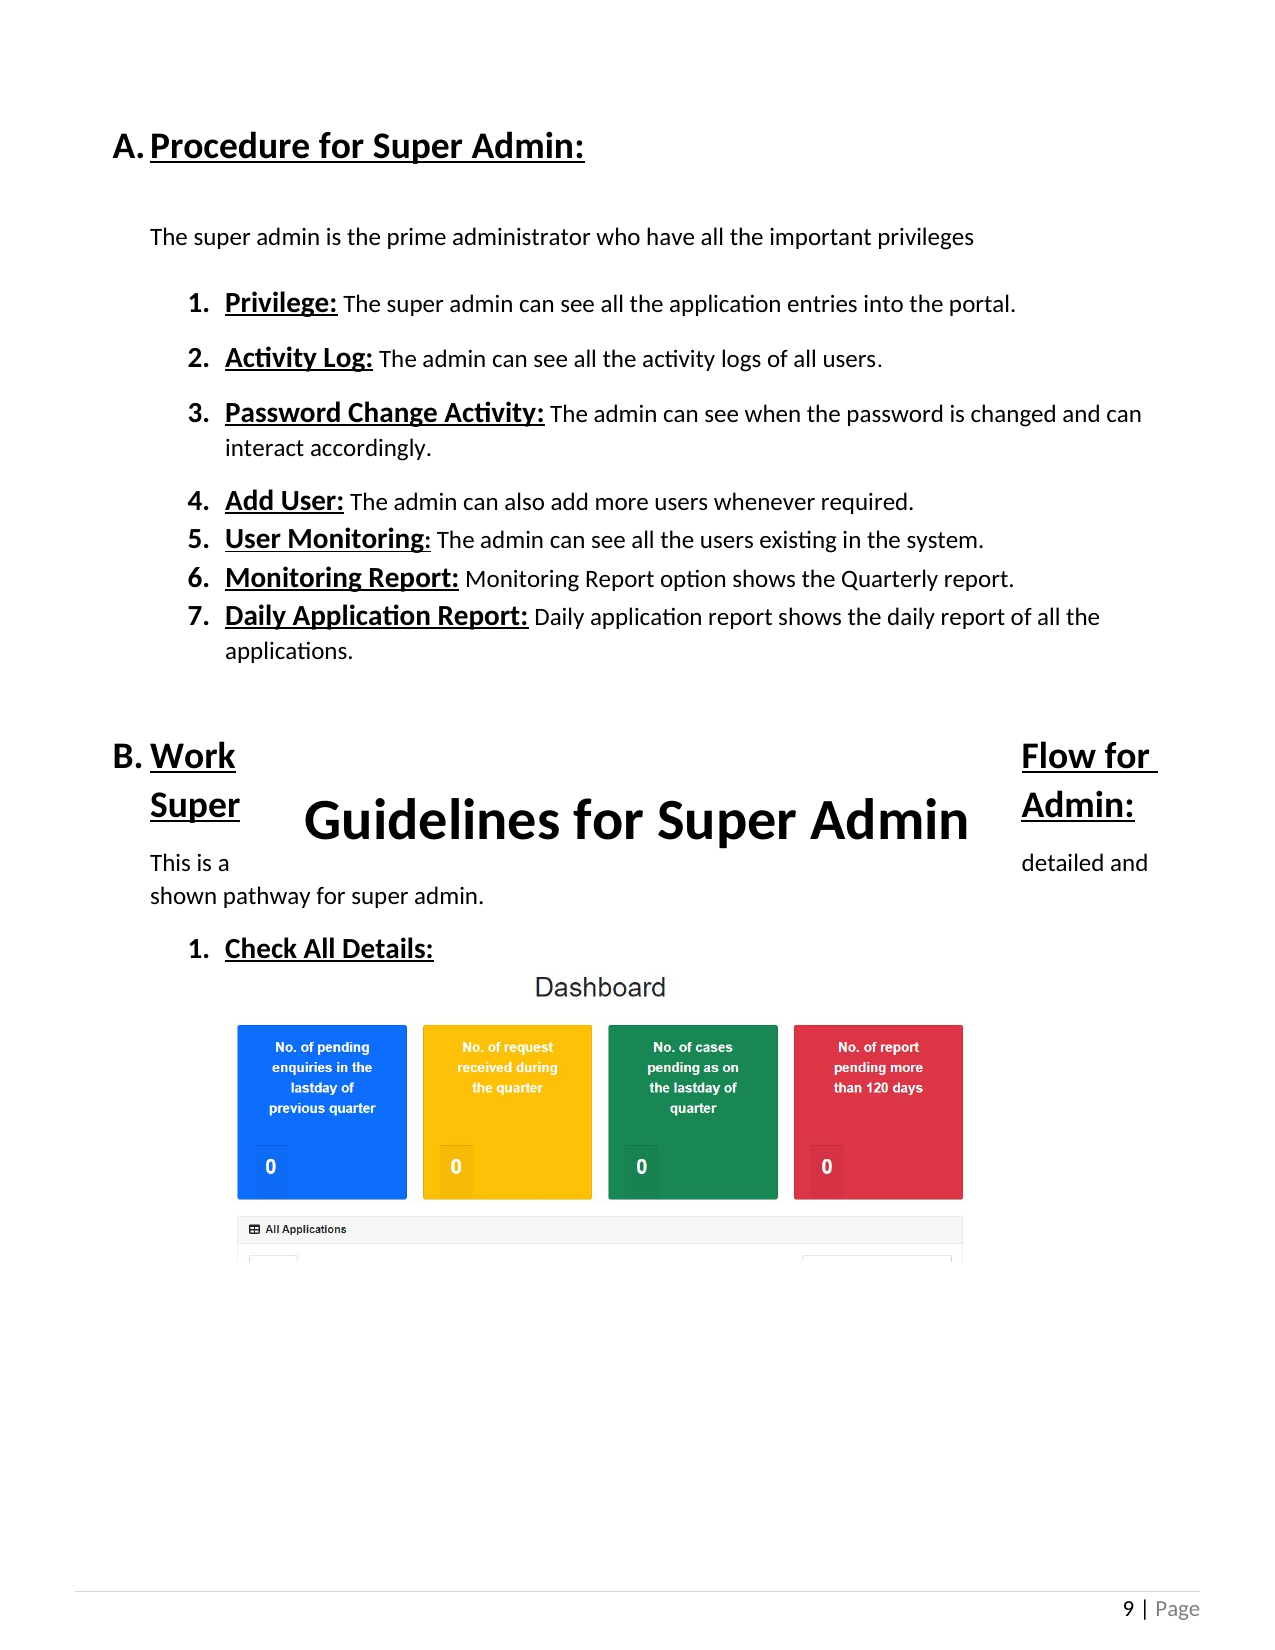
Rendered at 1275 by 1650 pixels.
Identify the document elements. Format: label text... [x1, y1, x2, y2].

list Privilege: The super admin can see all the application entries into the portal. [187, 284, 1200, 319]
list Daily Application Report: Daily application report shows the daily report of all the applications. [187, 597, 1200, 666]
text This is a detailed and shown pathway for super admin. [150, 847, 1200, 911]
list Work Flow for Super Admin: [112, 732, 1200, 827]
picture [225, 967, 979, 1262]
list Activity Log: The admin can see all the activity logs of all users. [187, 339, 1200, 375]
text The super admin is the prime administrator who have all the important privileges [150, 221, 1200, 251]
list Password Change Activity: The admin can see when the password is changed and can interact accordingly. [187, 394, 1200, 463]
list Monitoring Report: Monitoring Report option shows the Quarterly report. [187, 559, 1200, 594]
list Add User: The admin can also add more users whenever required. [187, 482, 1200, 517]
list User Monitoring: The admin can see all the users existing in the system. [187, 520, 1200, 556]
list Procedure for Super Admin: [112, 122, 1200, 168]
